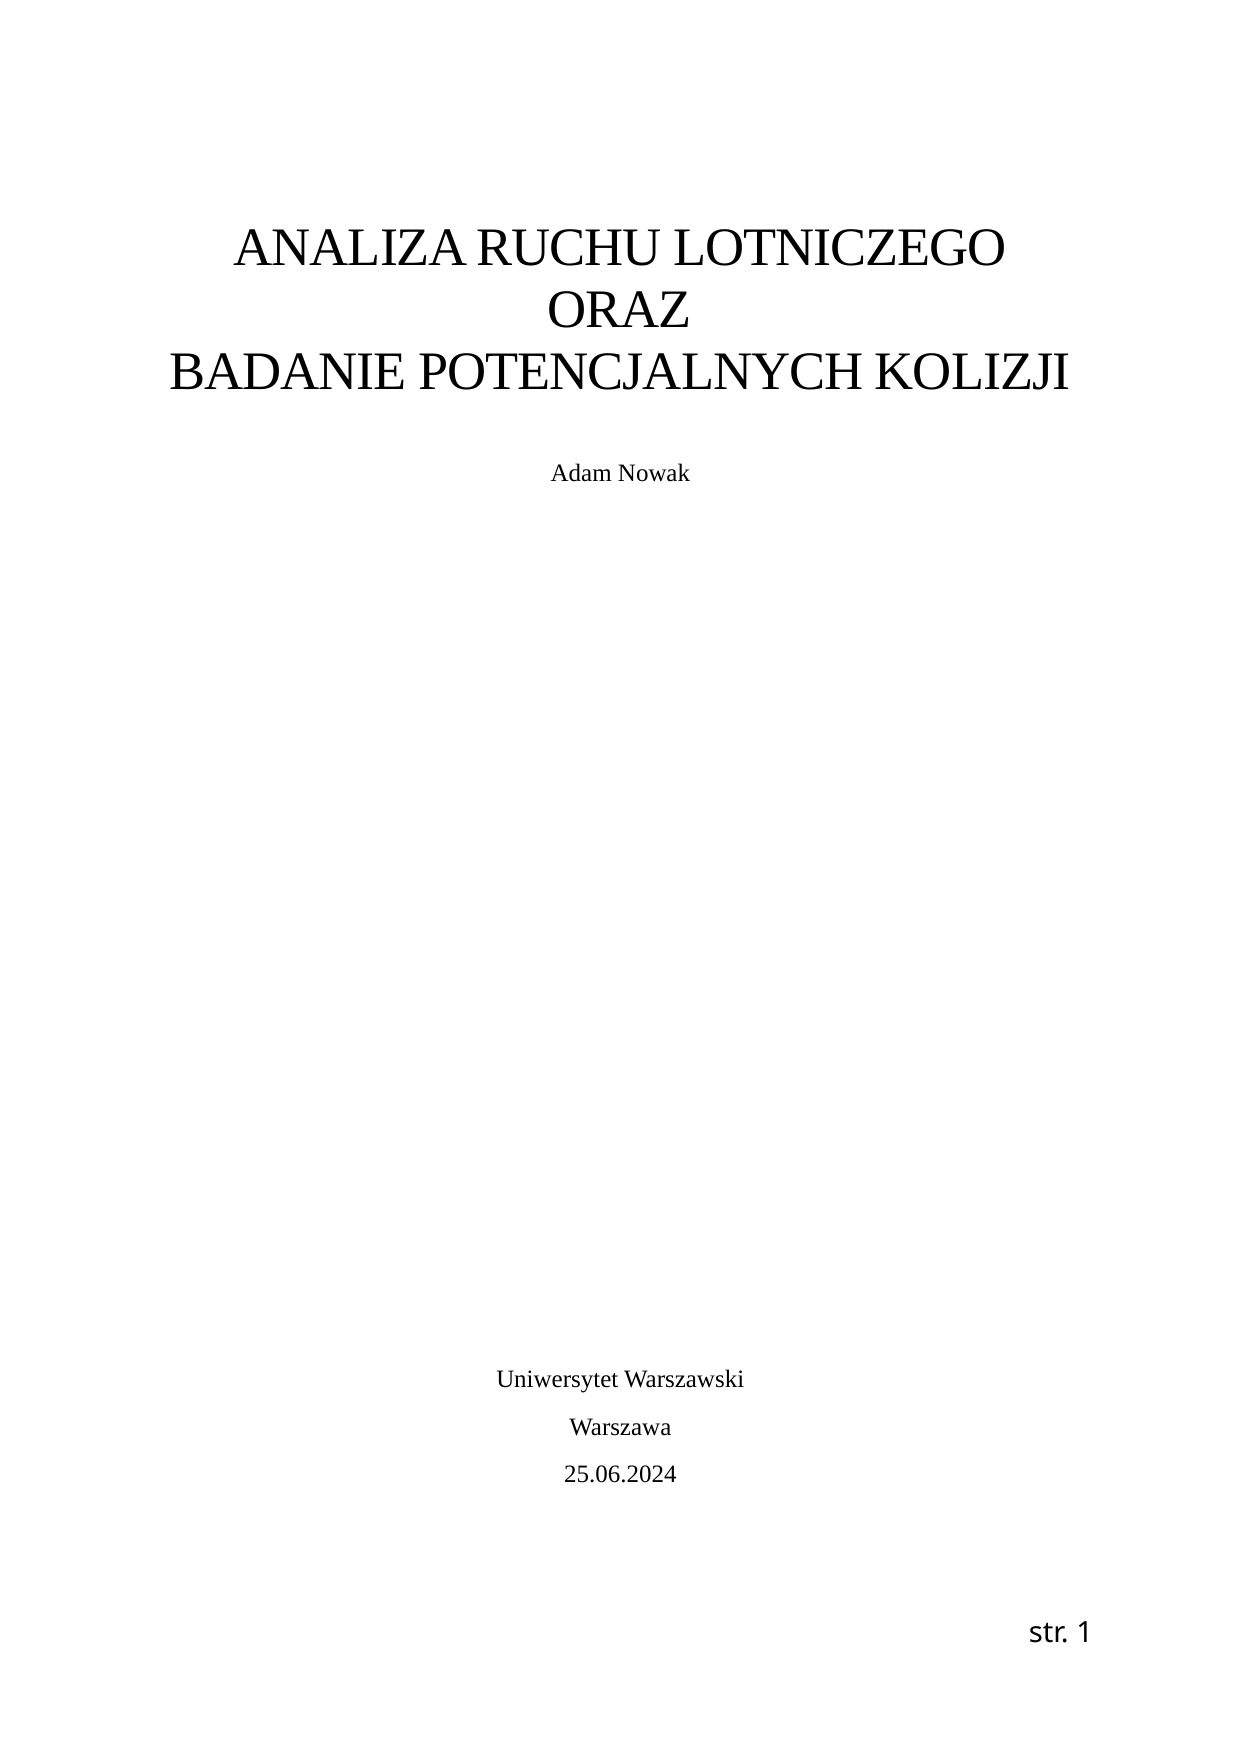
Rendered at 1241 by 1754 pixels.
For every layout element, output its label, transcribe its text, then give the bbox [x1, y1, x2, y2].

title BADANIE POTENCJALNYCH KOLIZJI [148, 339, 1093, 402]
text Warszawa [148, 1412, 1093, 1441]
text Adam Nowak [148, 458, 1093, 486]
text Uniwersytet Warszawski [148, 1364, 1093, 1393]
title ANALIZA RUCHU LOTNICZEGO ORAZ [148, 215, 1093, 339]
text 25.06.2024 [148, 1459, 1093, 1488]
